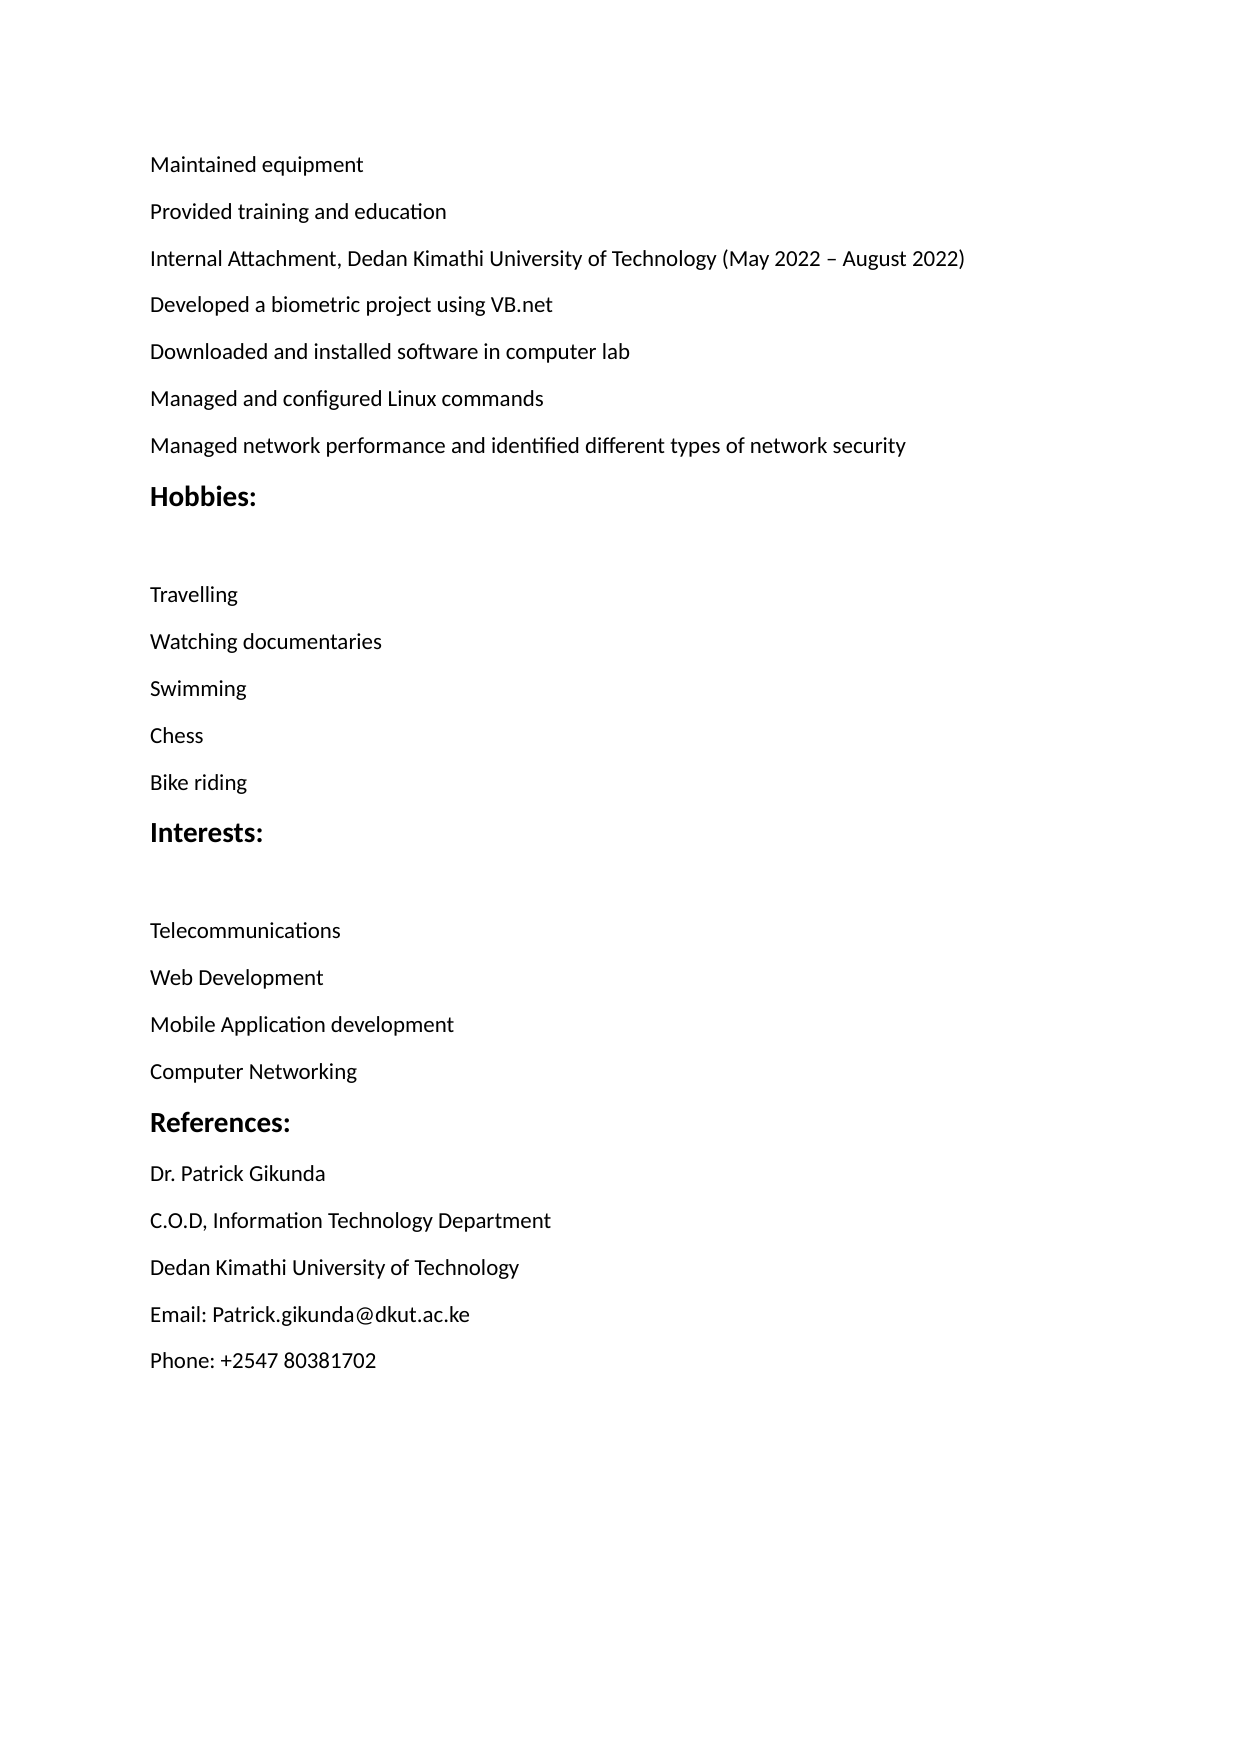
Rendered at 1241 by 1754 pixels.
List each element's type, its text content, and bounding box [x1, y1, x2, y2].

text Web Development [150, 963, 1090, 991]
text Managed and configured Linux commands [150, 384, 1090, 412]
text Travelling [150, 580, 1090, 608]
text C.O.D, Information Technology Department [150, 1206, 1090, 1234]
text Downloaded and installed software in computer lab [150, 337, 1090, 366]
text Watching documentaries [150, 627, 1090, 655]
text Interests: [150, 814, 1090, 850]
text Chess [150, 721, 1090, 749]
text Dedan Kimathi University of Technology [150, 1253, 1090, 1281]
text Bike riding [150, 768, 1090, 796]
text Email: Patrick.gikunda@dkut.ac.ke [150, 1300, 1090, 1328]
text Managed network performance and identified different types of network security [150, 431, 1090, 459]
text Dr. Patrick Gikunda [150, 1159, 1090, 1187]
text Mobile Application development [150, 1010, 1090, 1038]
text Phone: +2547 80381702 [150, 1347, 1090, 1374]
text Swimming [150, 674, 1090, 702]
text References: [150, 1104, 1090, 1139]
text Developed a biometric project using VB.net [150, 291, 1090, 319]
text Provided training and education [150, 197, 1090, 225]
text Maintained equipment [150, 150, 1090, 178]
text Telecommunications [150, 916, 1090, 944]
text Computer Networking [150, 1057, 1090, 1085]
text Internal Attachment, Dedan Kimathi University of Technology (May 2022 – August 2022) [150, 244, 1090, 272]
text Hobbies: [150, 478, 1090, 514]
